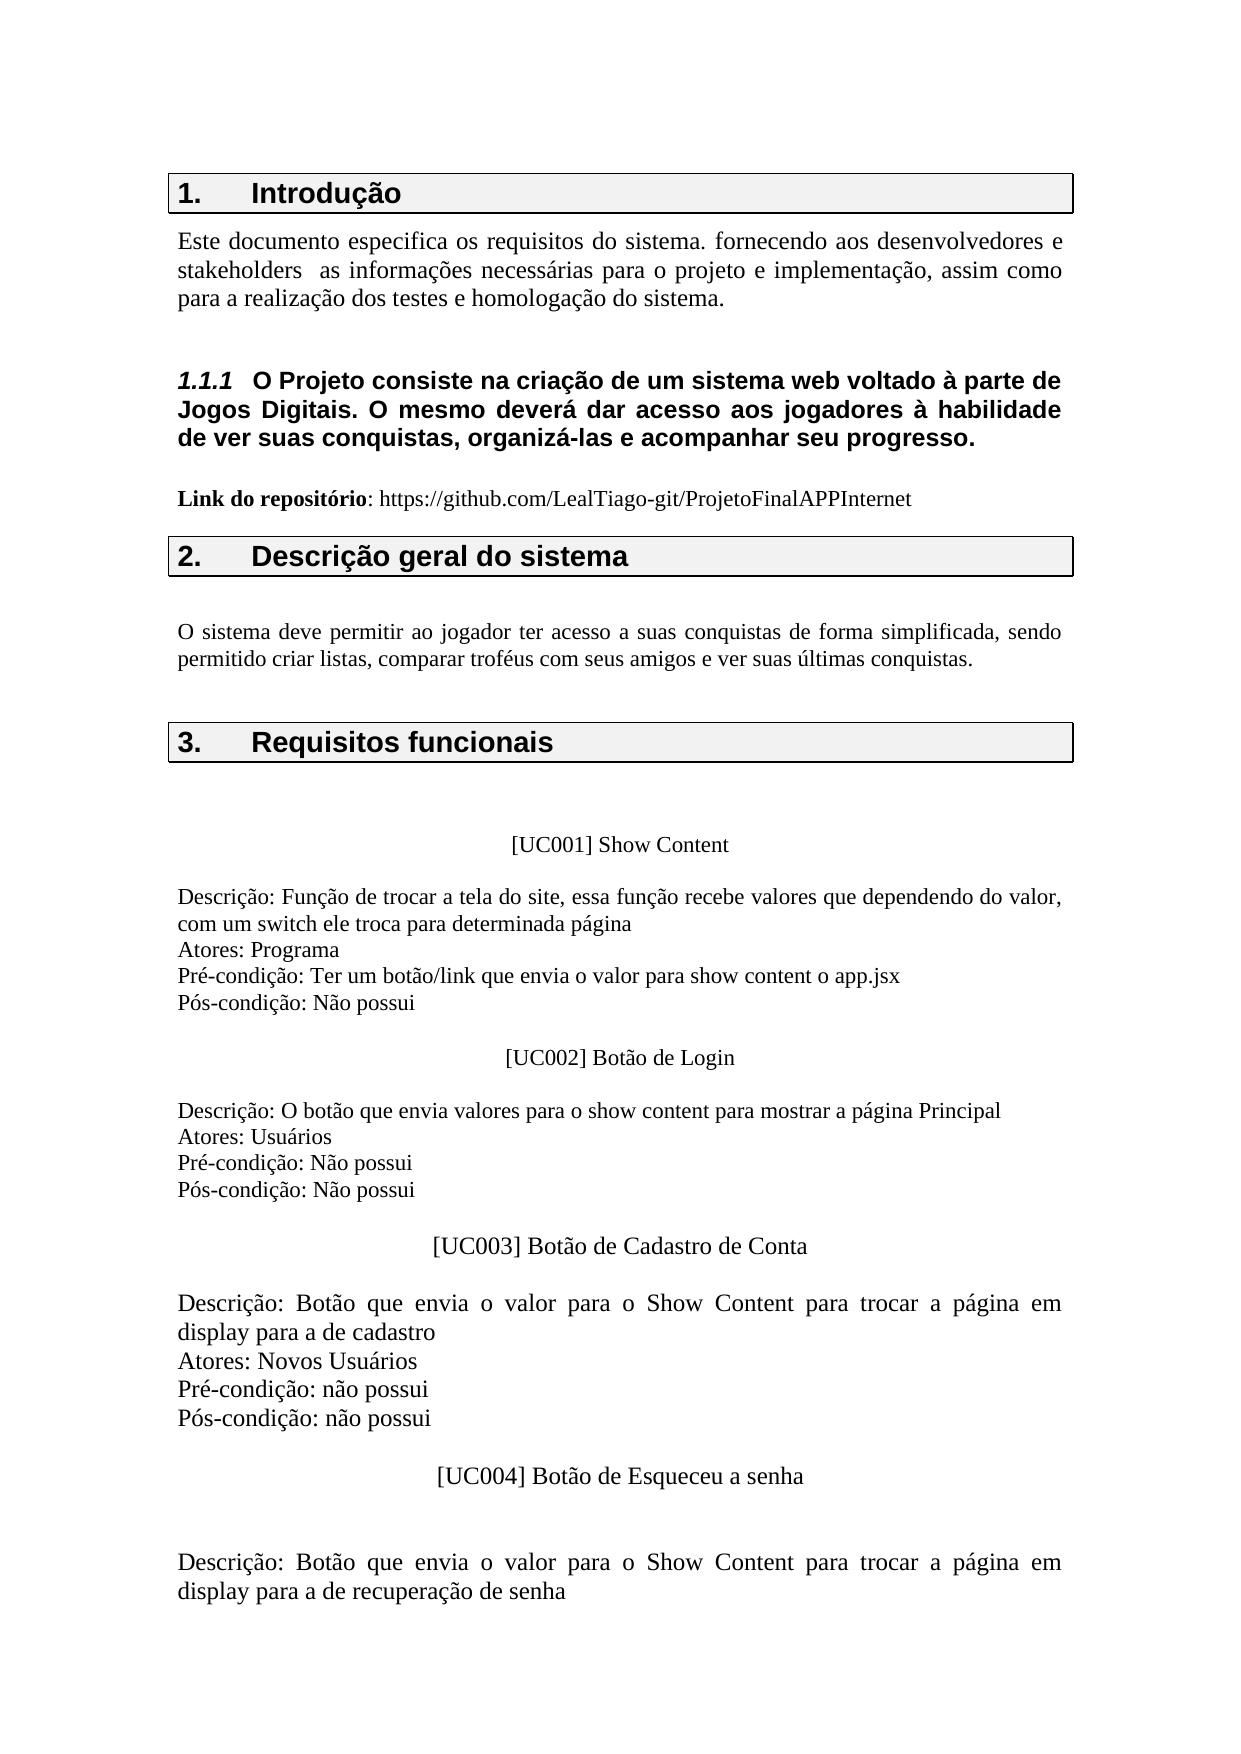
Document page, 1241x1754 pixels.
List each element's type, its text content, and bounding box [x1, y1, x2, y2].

text Atores: Programa [177, 936, 1063, 962]
text Pós-condição: não possui [177, 1403, 1063, 1432]
text Pós-condição: Não possui [177, 1176, 1063, 1202]
text Pré-condição: Não possui [177, 1149, 1063, 1176]
text [UC003] Botão de Cadastro de Conta [177, 1231, 1063, 1259]
text Descrição: Botão que envia o valor para o Show Content para trocar a página em display para a de recuperação de senha [177, 1547, 1063, 1604]
text Pós-condição: Não possui [177, 989, 1063, 1015]
text Link do repositório: https://github.com/LealTiago-git/ProjetoFinalAPPInternet [177, 485, 1063, 511]
text Atores: Usuários [177, 1123, 1063, 1149]
text Pré-condição: não possui [177, 1374, 1063, 1403]
subtitle Introdução [169, 174, 1072, 212]
text Atores: Novos Usuários [177, 1346, 1063, 1374]
text Descrição: Botão que envia o valor para o Show Content para trocar a página em display para a de cadastro [177, 1288, 1063, 1346]
subtitle O Projeto consiste na criação de um sistema web voltado à parte de Jogos Digitais. O mesmo deverá dar acesso aos jogadores à habilidade de ver suas conquistas, organizá-las e acompanhar seu progresso. [177, 366, 1063, 452]
text Este documento especifica os requisitos do sistema. fornecendo aos desenvolvedores e stakeholders as informações necessárias para o projeto e implementação, assim como para a realização dos testes e homologação do sistema. [177, 226, 1063, 312]
text [UC004] Botão de Esqueceu a senha [177, 1461, 1063, 1489]
text Descrição: Função de trocar a tela do site, essa função recebe valores que dependendo do valor, com um switch ele troca para determinada página [177, 883, 1063, 936]
text [UC002] Botão de Login [177, 1044, 1063, 1070]
text O sistema deve permitir ao jogador ter acesso a suas conquistas de forma simplificada, sendo permitido criar listas, comparar troféus com seus amigos e ver suas últimas conquistas. [177, 618, 1063, 671]
text Descrição: O botão que envia valores para o show content para mostrar a página Principal [177, 1097, 1063, 1123]
subtitle Descrição geral do sistema [169, 537, 1072, 575]
text [UC001] Show Content [177, 831, 1063, 857]
subtitle Requisitos funcionais [169, 723, 1072, 761]
text Pré-condição: Ter um botão/link que envia o valor para show content o app.jsx [177, 962, 1063, 989]
